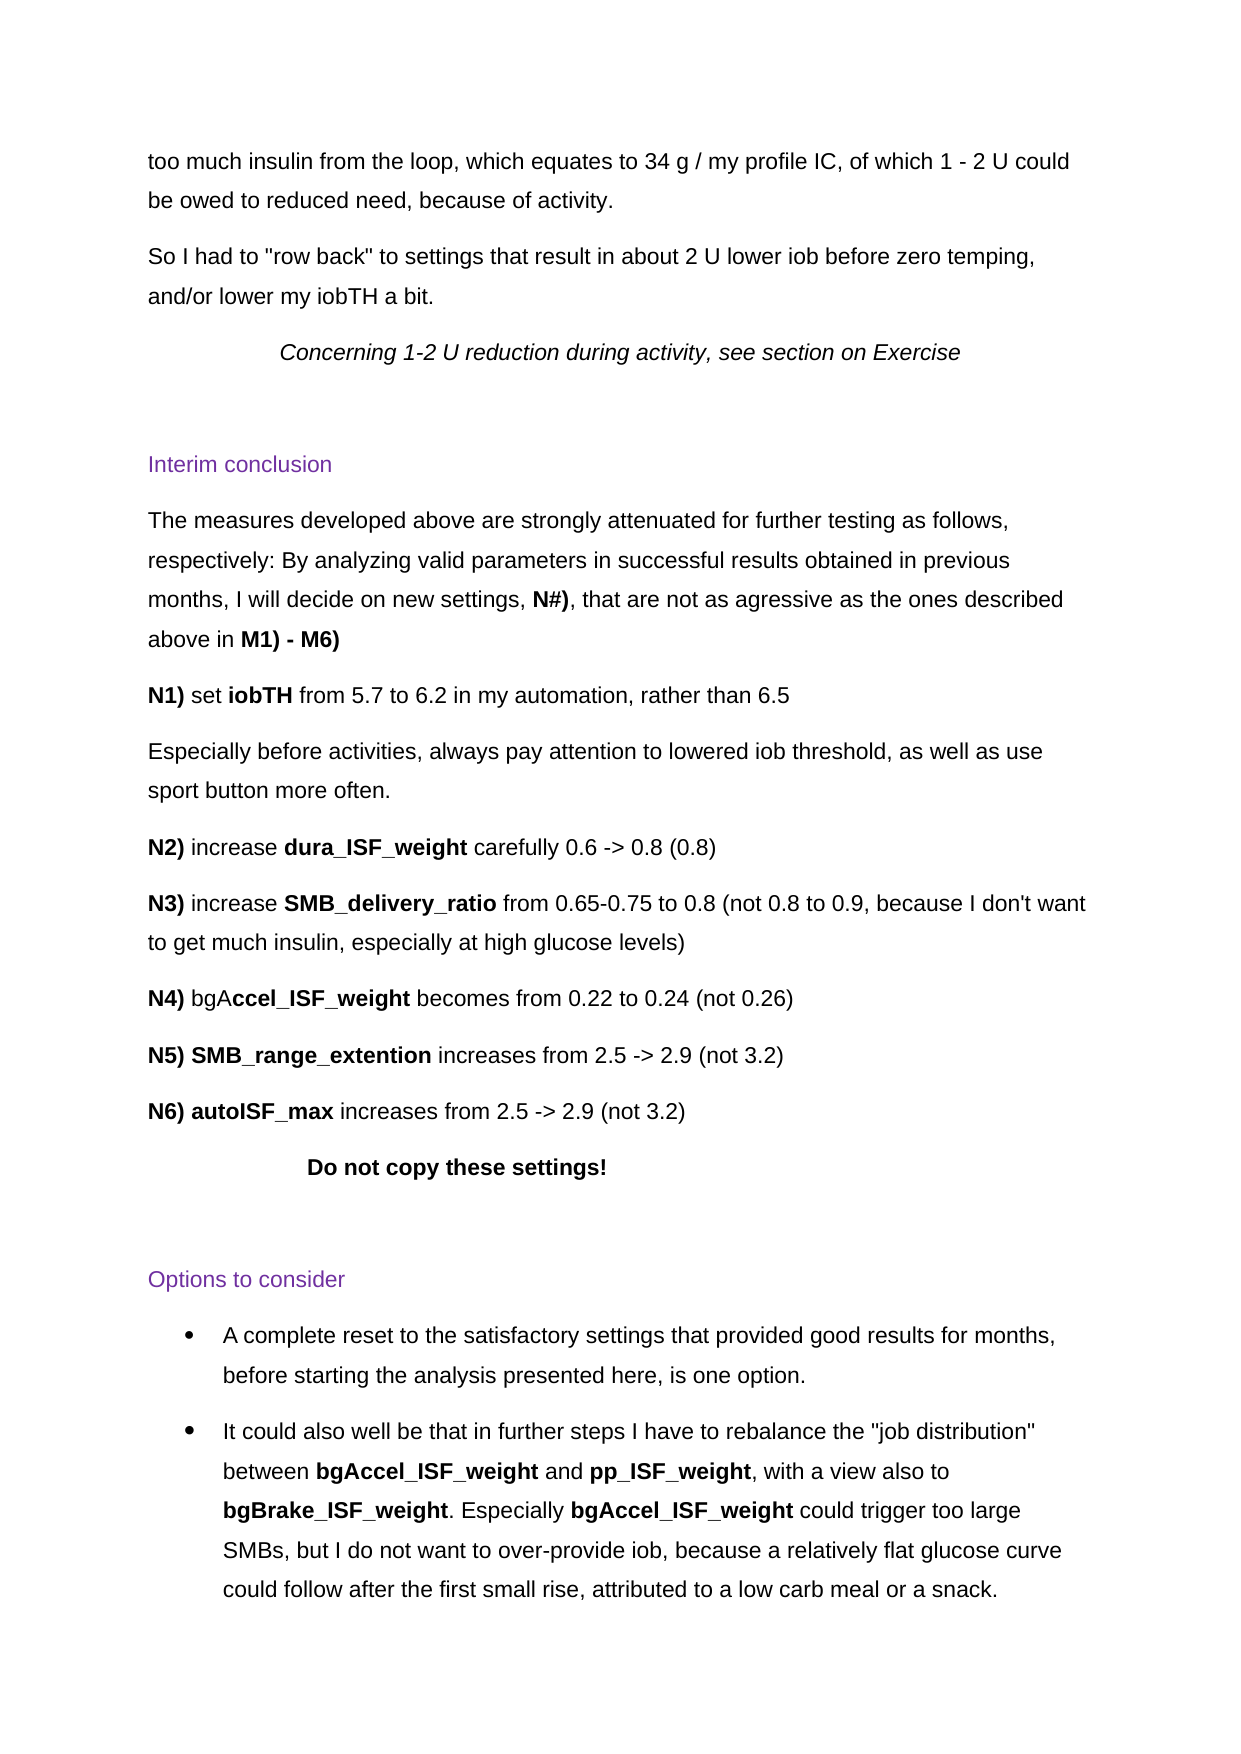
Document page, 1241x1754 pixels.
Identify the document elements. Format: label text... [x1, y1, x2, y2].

text Options to consider [148, 1266, 1093, 1292]
text N2) increase dura_ISF_weight carefully 0.6 -> 0.8 (0.8) [148, 834, 1093, 860]
text Concerning 1-2 U reduction during activity, see section on Exercise [148, 339, 1093, 365]
text The measures developed above are strongly attenuated for further testing as follows, respectively: By analyzing valid parameters in successful results obtained in previous months, I will decide on new settings, N#), that are not as agressive as the ones described above in M1) - M6) [148, 507, 1093, 652]
list A complete reset to the satisfactory settings that provided good results for months, before starting the analysis presented here, is one option. [185, 1322, 1093, 1388]
text N3) increase SMB_delivery_ratio from 0.65-0.75 to 0.8 (not 0.8 to 0.9, because I don't want to get much insulin, especially at high glucose levels) [148, 890, 1093, 956]
text N4) bgAccel_ISF_weight becomes from 0.22 to 0.24 (not 0.26) [148, 985, 1093, 1012]
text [148, 148, 1093, 213]
text N1) set iobTH from 5.7 to 6.2 in my automation, rather than 6.5 [148, 682, 1093, 708]
text N5) SMB_range_extention increases from 2.5 -> 2.9 (not 3.2) [148, 1042, 1093, 1068]
list It could also well be that in further steps I have to rebalance the "job distribution" between bgAccel_ISF_weight and pp_ISF_weight, with a view also to bgBrake_ISF_weight. Especially bgAccel_ISF_weight could trigger too large SMBs, but I do not want to over-provide iob, because a relatively flat glucose curve could follow after the first small rise, attributed to a low carb meal or a snack. [185, 1418, 1093, 1603]
text Interim conclusion [148, 451, 1093, 477]
text Especially before activities, always pay attention to lowered iob threshold, as well as use sport button more often. [148, 738, 1093, 804]
text So I had to "row back" to settings that result in about 2 U lower iob before zero temping, and/or lower my iobTH a bit. [148, 243, 1093, 309]
text N6) autoISF_max increases from 2.5 -> 2.9 (not 3.2) [148, 1098, 1093, 1124]
text Do not copy these settings! [148, 1154, 1093, 1180]
